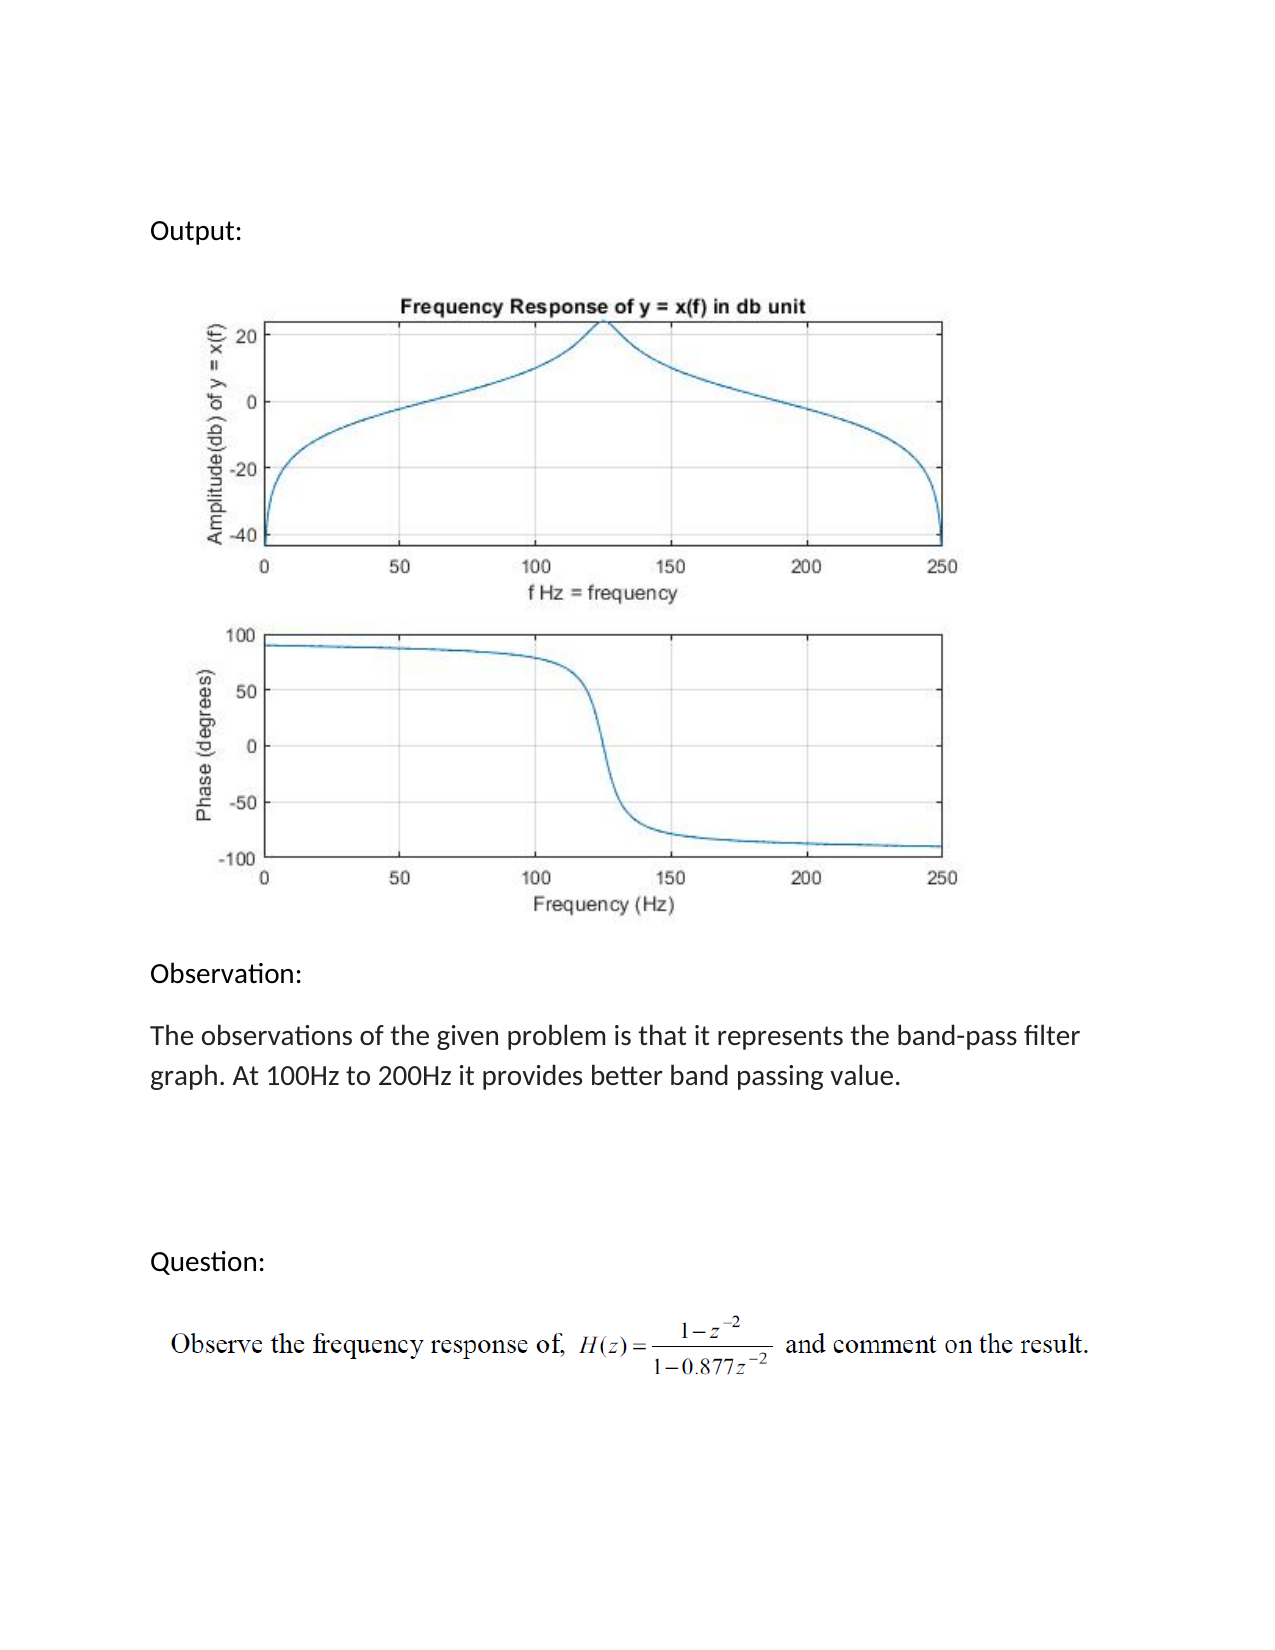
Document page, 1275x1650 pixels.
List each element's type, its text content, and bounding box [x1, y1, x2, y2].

text Question: [150, 1243, 1125, 1278]
picture [150, 1304, 1125, 1383]
text The observations of the given problem is that it represents the band-pass filter graph. At 100Hz to 200Hz it provides better band passing value. [150, 1017, 1125, 1093]
text Observation: [150, 955, 1125, 990]
text Output: [150, 212, 1125, 247]
picture [150, 273, 1025, 930]
